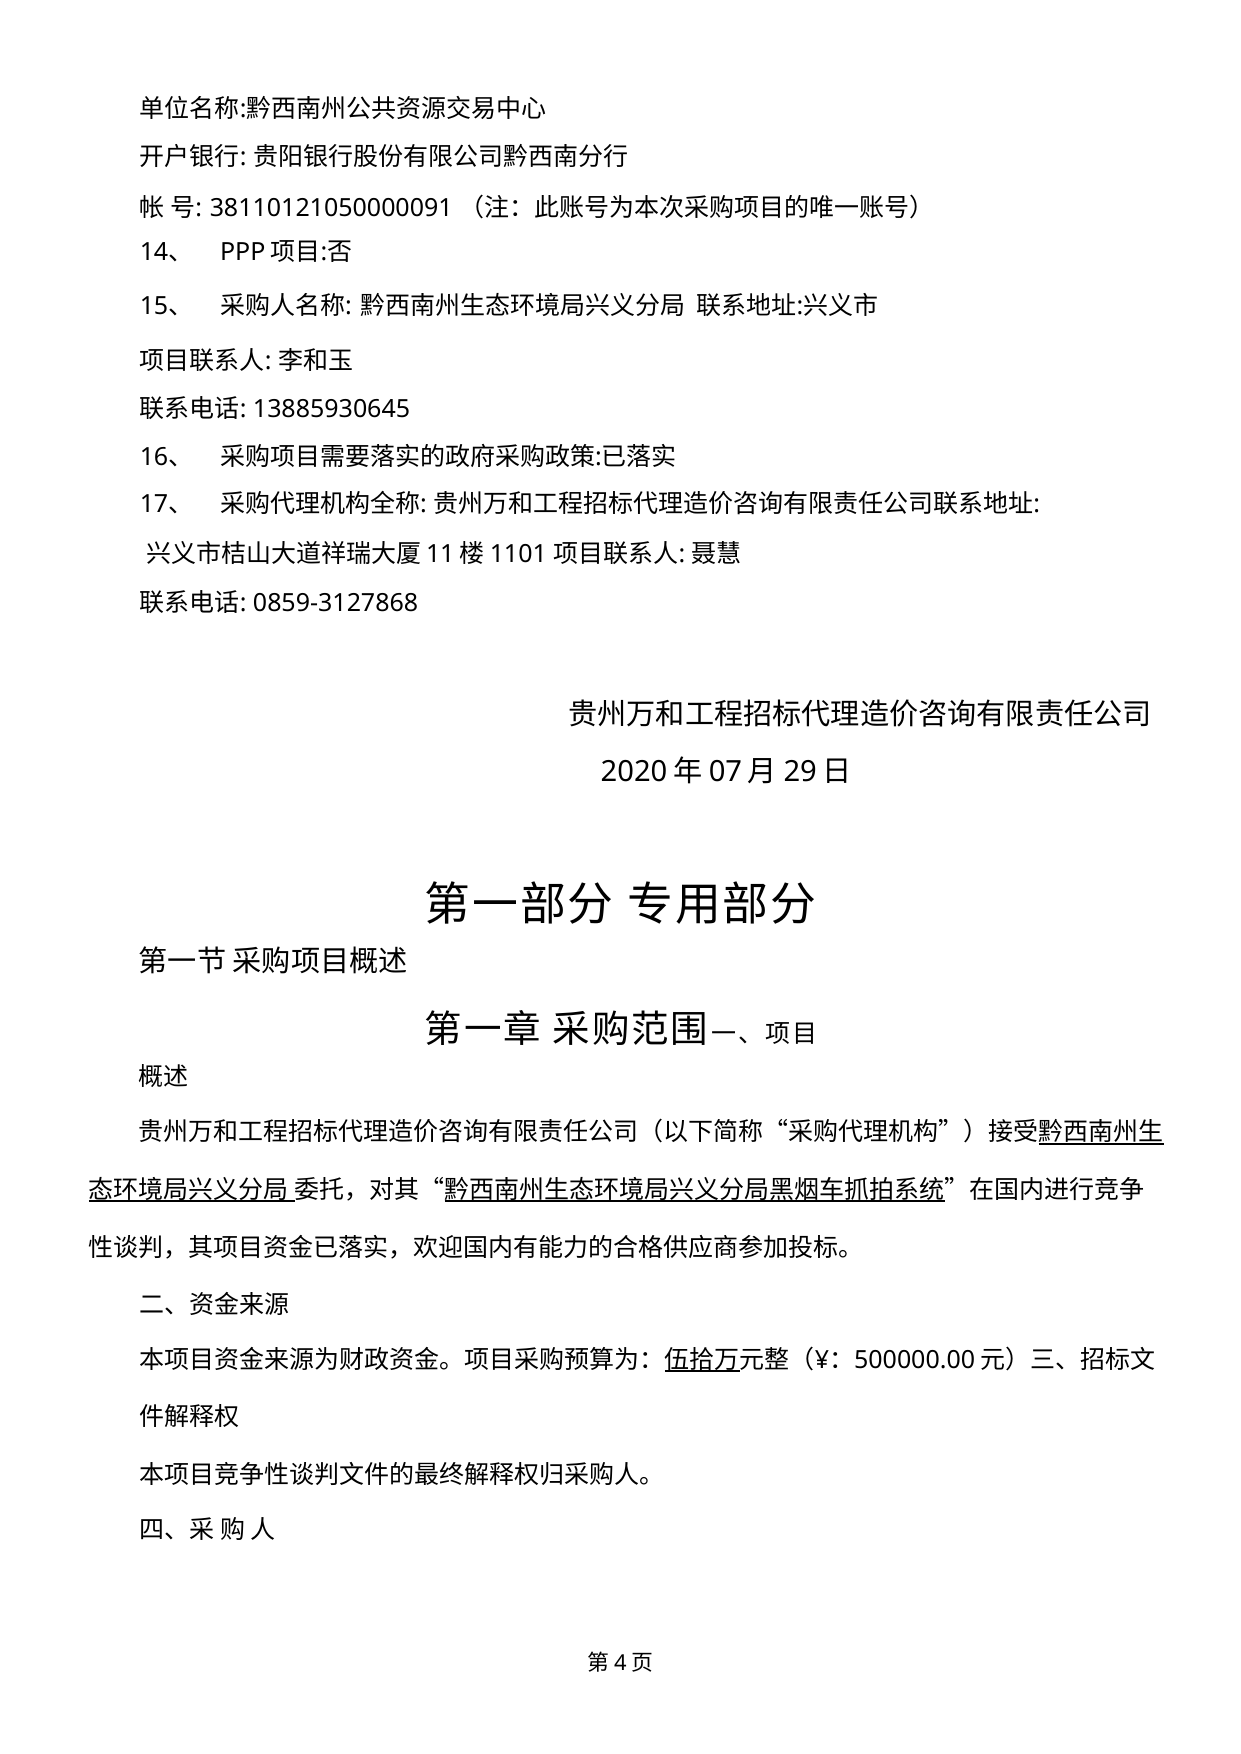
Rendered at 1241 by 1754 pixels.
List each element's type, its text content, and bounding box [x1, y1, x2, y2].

list 采购项目需要落实的政府采购政策:已落实 [139, 436, 1039, 472]
text 第一部分 专用部分第一节 采购项目概述 [138, 867, 817, 980]
text 四、采 购 人 [139, 1509, 1164, 1545]
text 本项目资金来源为财政资金。项目采购预算为：伍拾万元整（¥：500000.00元）三、招标文件解释权 [139, 1339, 1164, 1433]
text 联系电话: 13885930645 [139, 388, 1164, 424]
text 二、资金来源 [139, 1285, 1164, 1321]
text 本项目竞争性谈判文件的最终解释权归采购人。 [139, 1454, 1164, 1491]
list 采购人名称: 黔西南州生态环境局兴义分局 联系地址:兴义市 [139, 286, 1039, 322]
text 联系电话: 0859-3127868 [139, 582, 1164, 618]
list PPP项目:否 [139, 231, 1039, 267]
text 项目联系人: 李和玉 [139, 340, 1164, 376]
text 帐 号: 38110121050000091 （注：此账号为本次采购项目的唯一账号） [139, 188, 1164, 224]
text 开户银行: 贵阳银行股份有限公司黔西南分行 [139, 136, 1164, 173]
list 采购代理机构全称: 贵州万和工程招标代理造价咨询有限责任公司联系地址: 兴义市桔山大道祥瑞大厦11楼1101 项目联系人: 聂慧 [139, 484, 1039, 569]
text 贵州万和工程招标代理造价咨询有限责任公司（以下简称“采购代理机构”）接受黔西南州生态环境局兴义分局 委托，对其“黔西南州生态环境局兴义分局黑烟车抓拍系统”在国内进行竞争性谈判，其项目资金已落实，欢迎国内有能力的合格供应商参加投标。 [89, 1112, 1164, 1263]
text 单位名称:黔西南州公共资源交易中心 [139, 89, 1164, 125]
subtitle 2020年07月 29日 [89, 748, 1151, 790]
text 贵州万和工程招标代理造价咨询有限责任公司 [89, 691, 1151, 733]
text 第一章 采购范围一、项目概述 [138, 999, 817, 1093]
